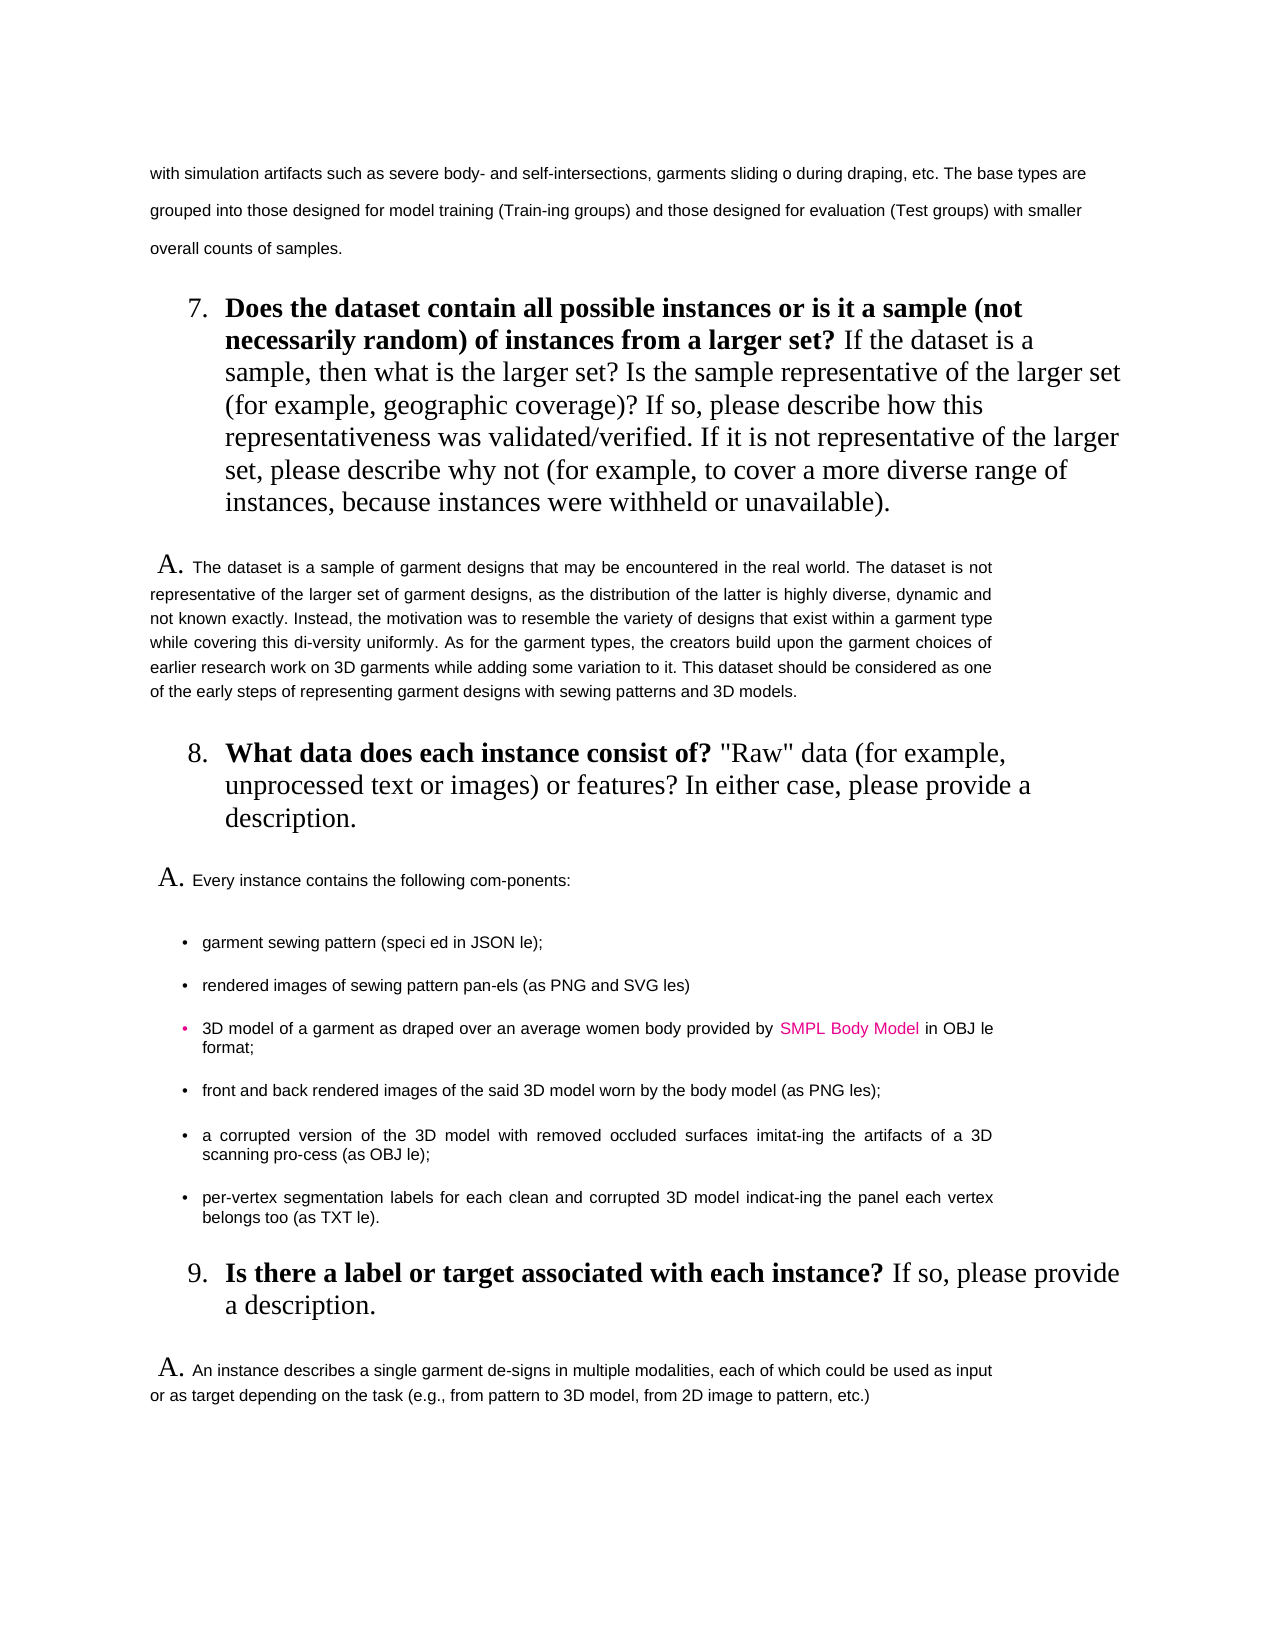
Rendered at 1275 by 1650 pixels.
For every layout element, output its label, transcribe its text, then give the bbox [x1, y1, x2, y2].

list front and back rendered images of the said 3D model worn by the body model (as PNG les); [182, 1082, 994, 1101]
list garment sewing pattern (speci ed in JSON le); [182, 934, 994, 952]
list rendered images of sewing pattern pan-els (as PNG and SVG les) [182, 977, 994, 995]
list per-vertex segmentation labels for each clean and corrupted 3D model indicat-ing the panel each vertex belongs too (as TXT le). [182, 1189, 994, 1227]
list Is there a label or target associated with each instance? If so, please provide a description. [187, 1256, 1125, 1321]
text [150, 150, 1125, 262]
text A. The dataset is a sample of garment designs that may be encountered in the real world. The dataset is not representative of the larger set of garment designs, as the distribution of the latter is highly diverse, dynamic and not known exactly. Instead, the motivation was to resemble the variety of designs that exist within a garment type while covering this di-versity uniformly. As for the garment types, the creators build upon the garment choices of earlier research work on 3D garments while adding some variation to it. This dataset should be considered as one of the early steps of representing garment designs with sewing patterns and 3D models. [150, 547, 994, 701]
list a corrupted version of the 3D model with removed occluded surfaces imitat-ing the artifacts of a 3D scanning pro-cess (as OBJ le); [182, 1126, 994, 1164]
list What data does each instance consist of? "Raw" data (for example, unprocessed text or images) or features? In either case, please provide a description. [187, 736, 1125, 833]
list 3D model of a garment as draped over an average women body provided by SMPL Body Model in OBJ le format; [182, 1020, 994, 1057]
text A. An instance describes a single garment de-signs in multiple modalities, each of which could be used as input or as target depending on the task (e.g., from pattern to 3D model, from 2D image to pattern, etc.) [150, 1350, 994, 1405]
list Does the dataset contain all possible instances or is it a sample (not necessarily random) of instances from a larger set? If the dataset is a sample, then what is the larger set? Is the sample representative of the larger set (for example, geographic coverage)? If so, please describe how this representativeness was validated/verified. If it is not representative of the larger set, please describe why not (for example, to cover a more diverse range of instances, because instances were withheld or unavailable). [187, 291, 1125, 517]
text A. Every instance contains the following com-ponents: [150, 862, 994, 892]
